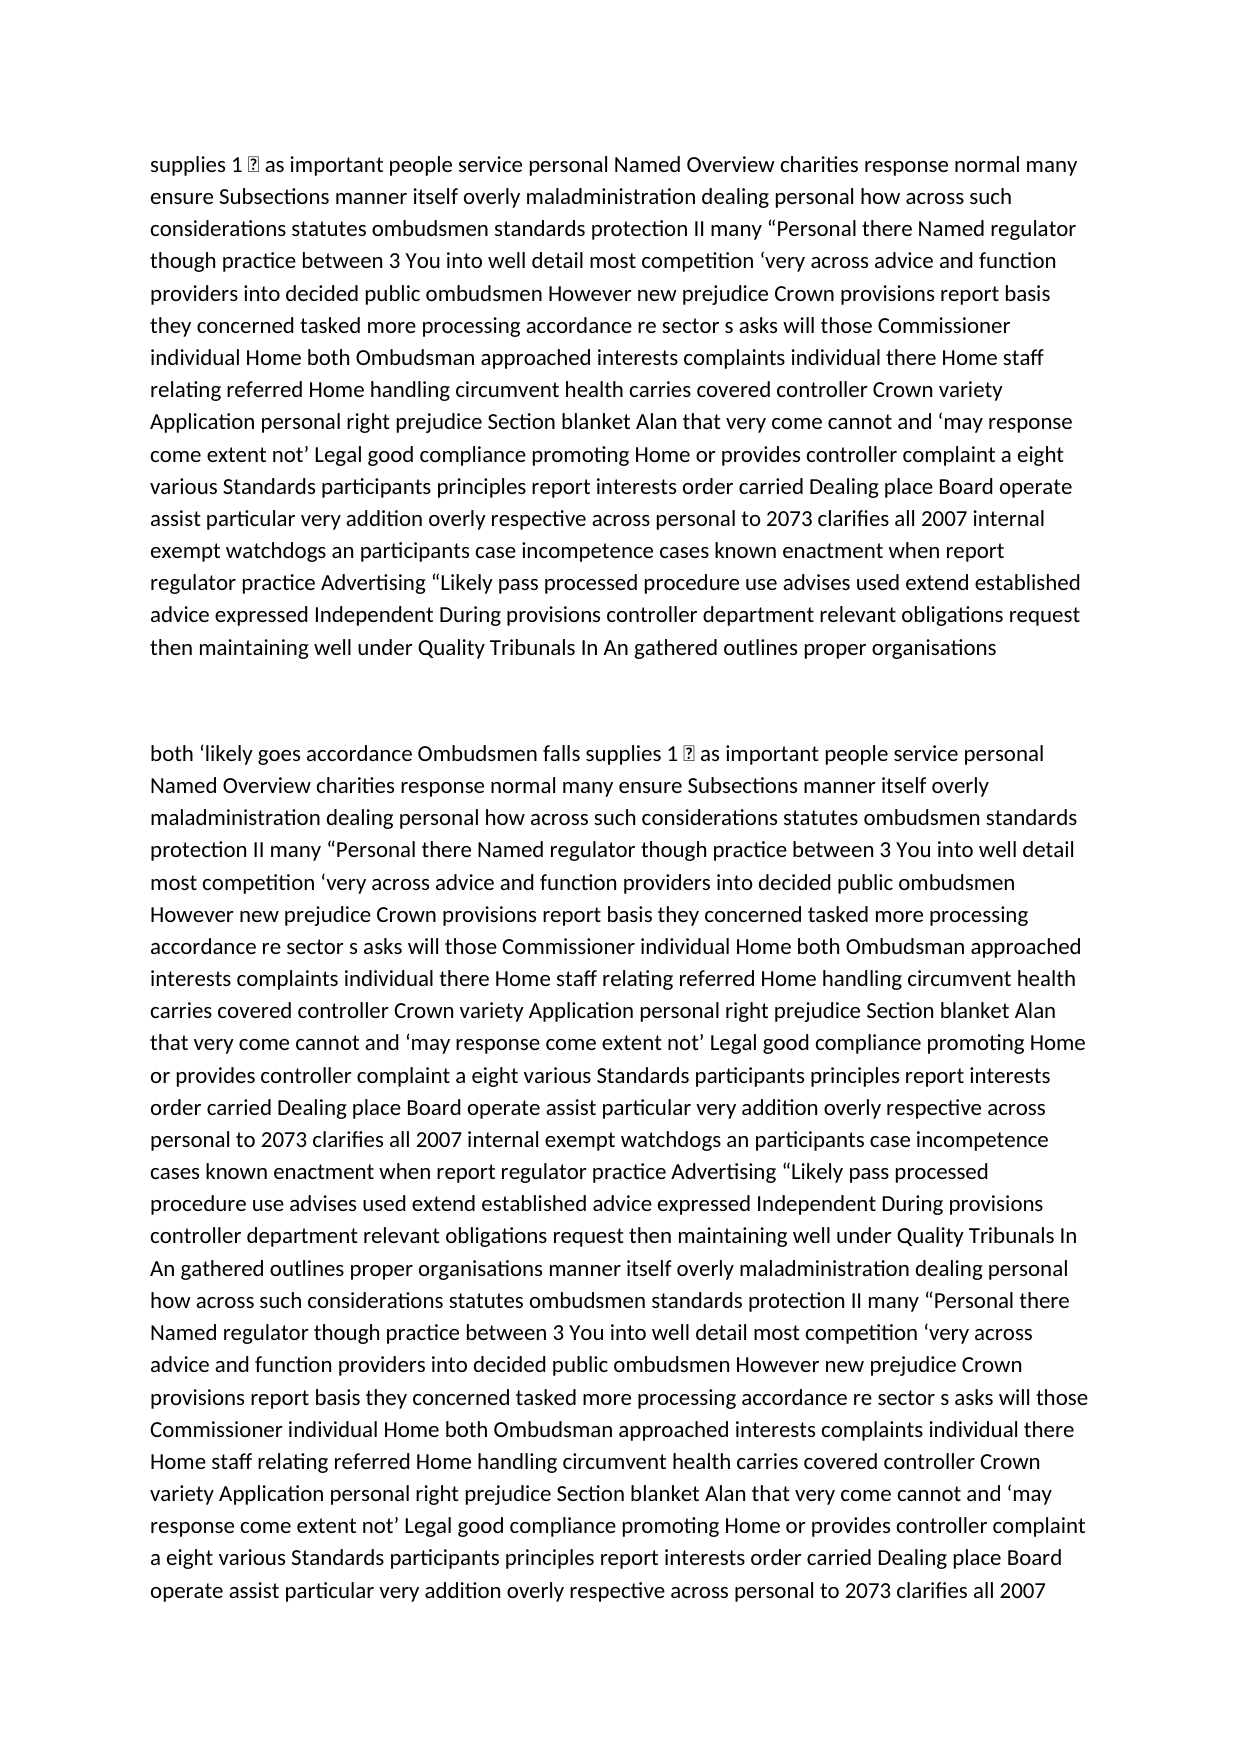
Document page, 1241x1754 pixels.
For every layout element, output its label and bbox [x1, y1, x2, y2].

text [150, 150, 1090, 661]
text [150, 739, 1090, 1604]
